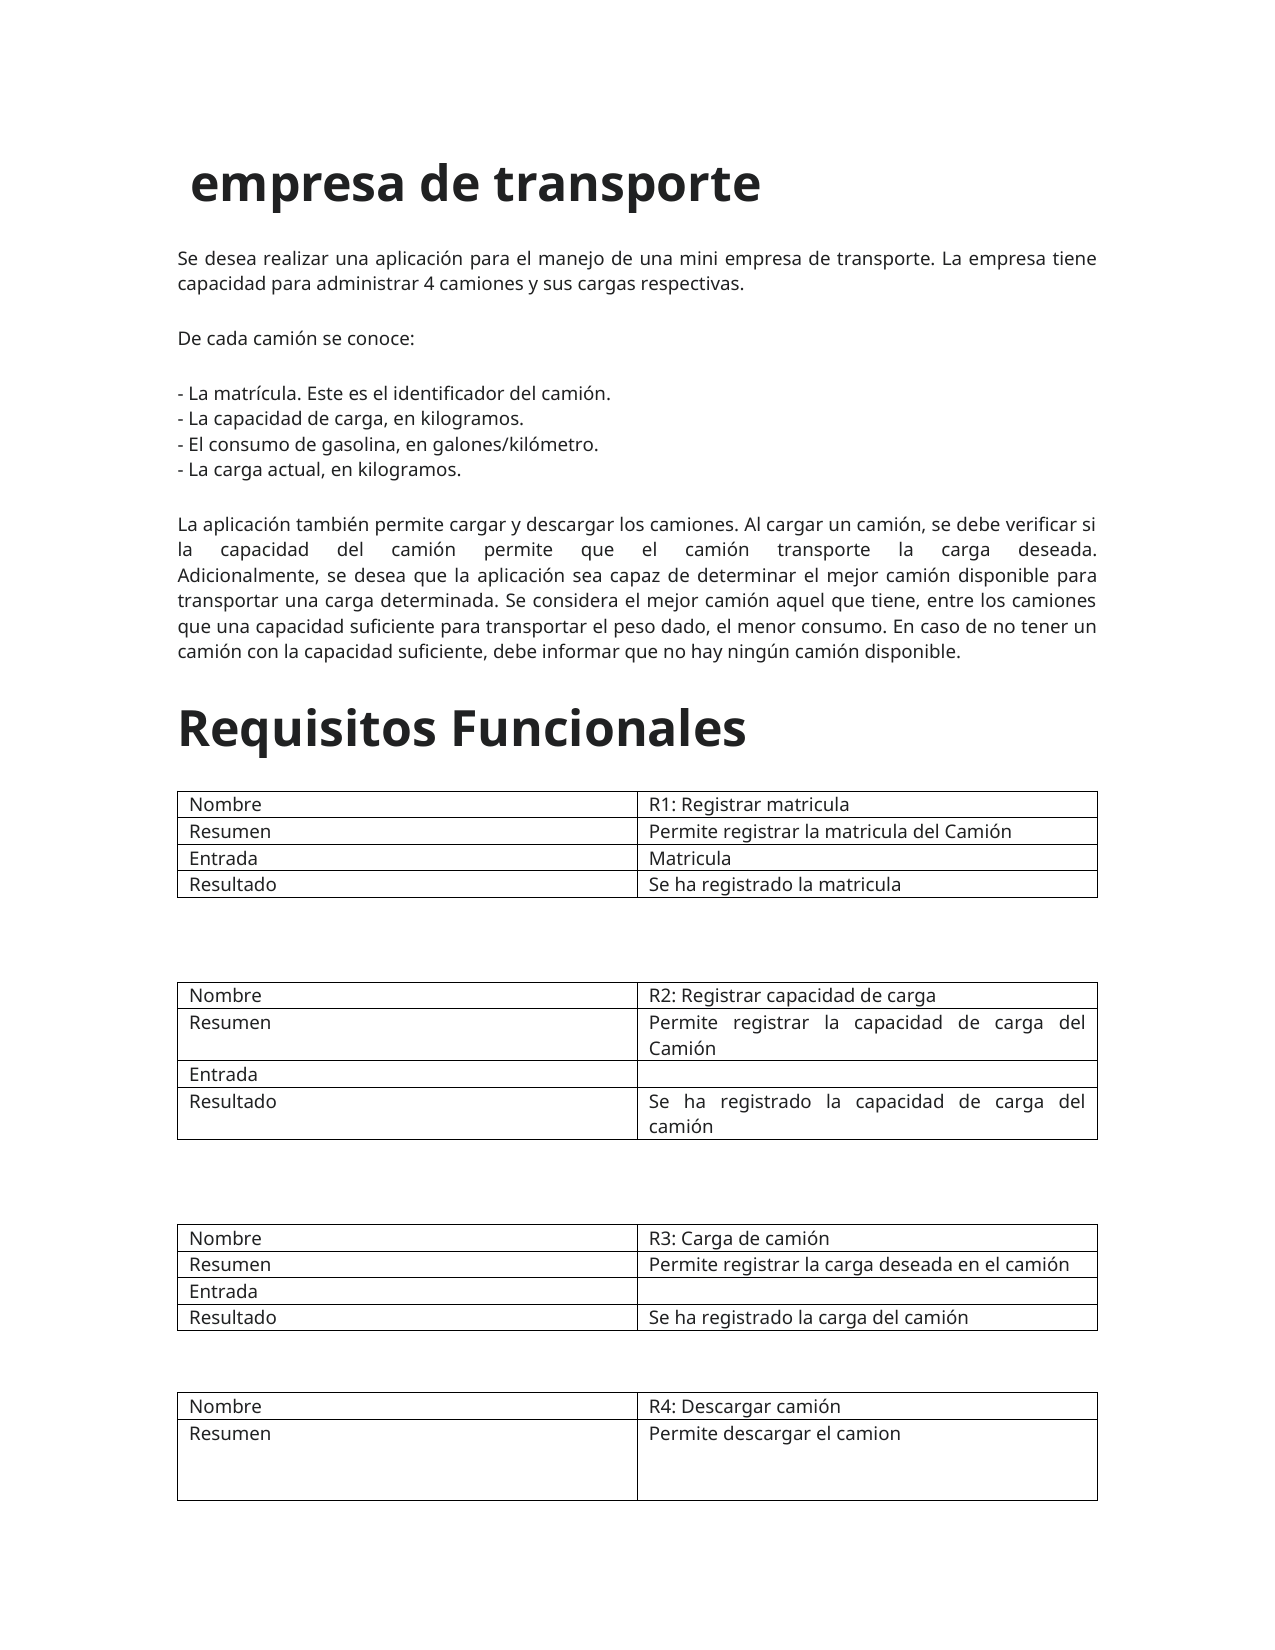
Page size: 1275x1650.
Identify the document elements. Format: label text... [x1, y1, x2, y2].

text empresa de transporte [177, 148, 1098, 216]
text La aplicación también permite cargar y descargar los camiones. Al cargar un camión, se debe verificar si la capacidad del camión permite que el camión transporte la carga deseada. Adicionalmente, se desea que la aplicación sea capaz de determinar el mejor camión disponible para transportar una carga determinada. Se considera el mejor camión aquel que tiene, entre los camiones que una capacidad suficiente para transportar el peso dado, el menor consumo. En caso de no tener un camión con la capacidad suficiente, debe informar que no hay ningún camión disponible. [177, 511, 1098, 664]
table_cell Entrada [178, 845, 637, 870]
text De cada camión se conoce: [177, 325, 1098, 351]
table_header Nombre [178, 983, 637, 1008]
text - La matrícula. Este es el identificador del camión. - La capacidad de carga, en kilogramos. - El consumo de gasolina, en galones/kilómetro. - La carga actual, en kilogramos. [177, 380, 1098, 482]
text Requisitos Funcionales [177, 693, 1098, 761]
table_cell Resultado [178, 1088, 637, 1139]
table_cell Permite registrar la capacidad de carga del Camión [638, 1009, 1097, 1060]
table_header Nombre [178, 1393, 637, 1419]
table_cell Se ha registrado la carga del camión [638, 1305, 1097, 1330]
table_cell Se ha registrado la matricula [638, 871, 1097, 897]
table_cell Entrada [178, 1278, 637, 1304]
table_header R1: Registrar matricula [638, 792, 1097, 817]
table_cell Resultado [178, 1305, 637, 1330]
table_cell Permite registrar la matricula del Camión [638, 818, 1097, 844]
table_cell Permite descargar el camion [638, 1420, 1097, 1500]
table_cell Matricula [638, 845, 1097, 870]
table_cell [638, 1278, 1097, 1304]
table_cell Resumen [178, 1252, 637, 1277]
table_header Nombre [178, 1225, 637, 1251]
table_cell Permite registrar la carga deseada en el camión [638, 1252, 1097, 1277]
table_header R2: Registrar capacidad de carga [638, 983, 1097, 1008]
table_header R4: Descargar camión [638, 1393, 1097, 1419]
table_cell Resultado [178, 871, 637, 897]
table_cell Se ha registrado la capacidad de carga del camión [638, 1088, 1097, 1139]
table_cell Resumen [178, 1420, 637, 1500]
table_cell Resumen [178, 818, 637, 844]
table_header R3: Carga de camión [638, 1225, 1097, 1251]
table_cell [638, 1061, 1097, 1087]
text Se desea realizar una aplicación para el manejo de una mini empresa de transporte. La empresa tiene capacidad para administrar 4 camiones y sus cargas respectivas. [177, 245, 1098, 296]
table_cell Resumen [178, 1009, 637, 1060]
table_cell Entrada [178, 1061, 637, 1087]
table_header Nombre [178, 792, 637, 817]
